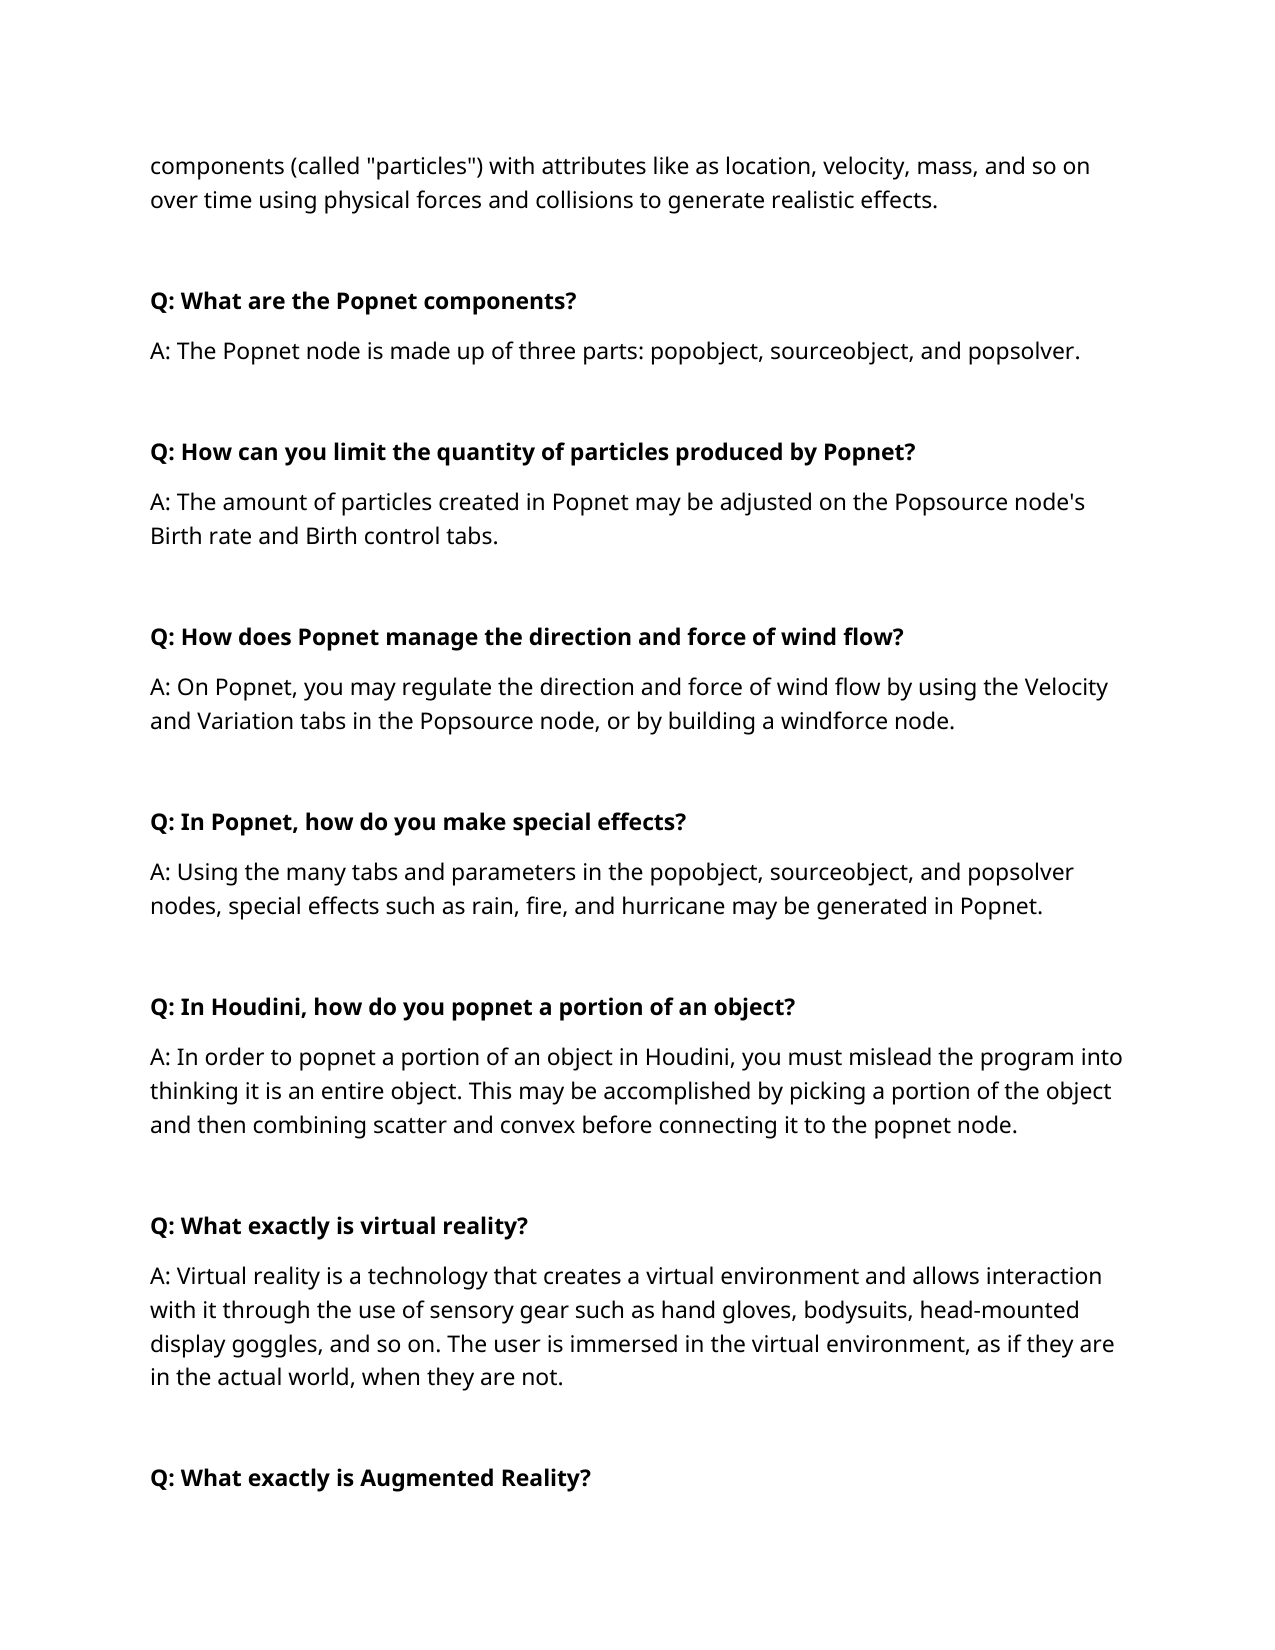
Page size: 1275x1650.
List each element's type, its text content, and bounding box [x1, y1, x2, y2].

text A: On Popnet, you may regulate the direction and force of wind flow by using the Velocity and Variation tabs in the Popsource node, or by building a windforce node. [150, 671, 1125, 736]
text Q: In Popnet, how do you make special effects? [150, 806, 1125, 837]
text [150, 150, 1125, 215]
text Q: What exactly is virtual reality? [150, 1209, 1125, 1241]
text Q: In Houdini, how do you popnet a portion of an object? [150, 991, 1125, 1022]
text A: In order to popnet a portion of an object in Houdini, you must mislead the program into thinking it is an entire object. This may be accomplished by picking a portion of the object and then combining scatter and convex before connecting it to the popnet node. [150, 1041, 1125, 1140]
text Q: What exactly is Augmented Reality? [150, 1462, 1125, 1493]
text Q: How can you limit the quantity of particles produced by Popnet? [150, 436, 1125, 467]
text A: Using the many tabs and parameters in the popobject, sourceobject, and popsolver nodes, special effects such as rain, fire, and hurricane may be generated in Popnet. [150, 856, 1125, 921]
text A: Virtual reality is a technology that creates a virtual environment and allows interaction with it through the use of sensory gear such as hand gloves, bodysuits, head-mounted display goggles, and so on. The user is immersed in the virtual environment, as if they are in the actual world, when they are not. [150, 1260, 1125, 1392]
text A: The amount of particles created in Popnet may be adjusted on the Popsource node's Birth rate and Birth control tabs. [150, 486, 1125, 551]
text Q: What are the Popnet components? [150, 284, 1125, 316]
text Q: How does Popnet manage the direction and force of wind flow? [150, 621, 1125, 652]
text A: The Popnet node is made up of three parts: popobject, sourceobject, and popsolver. [150, 335, 1125, 366]
